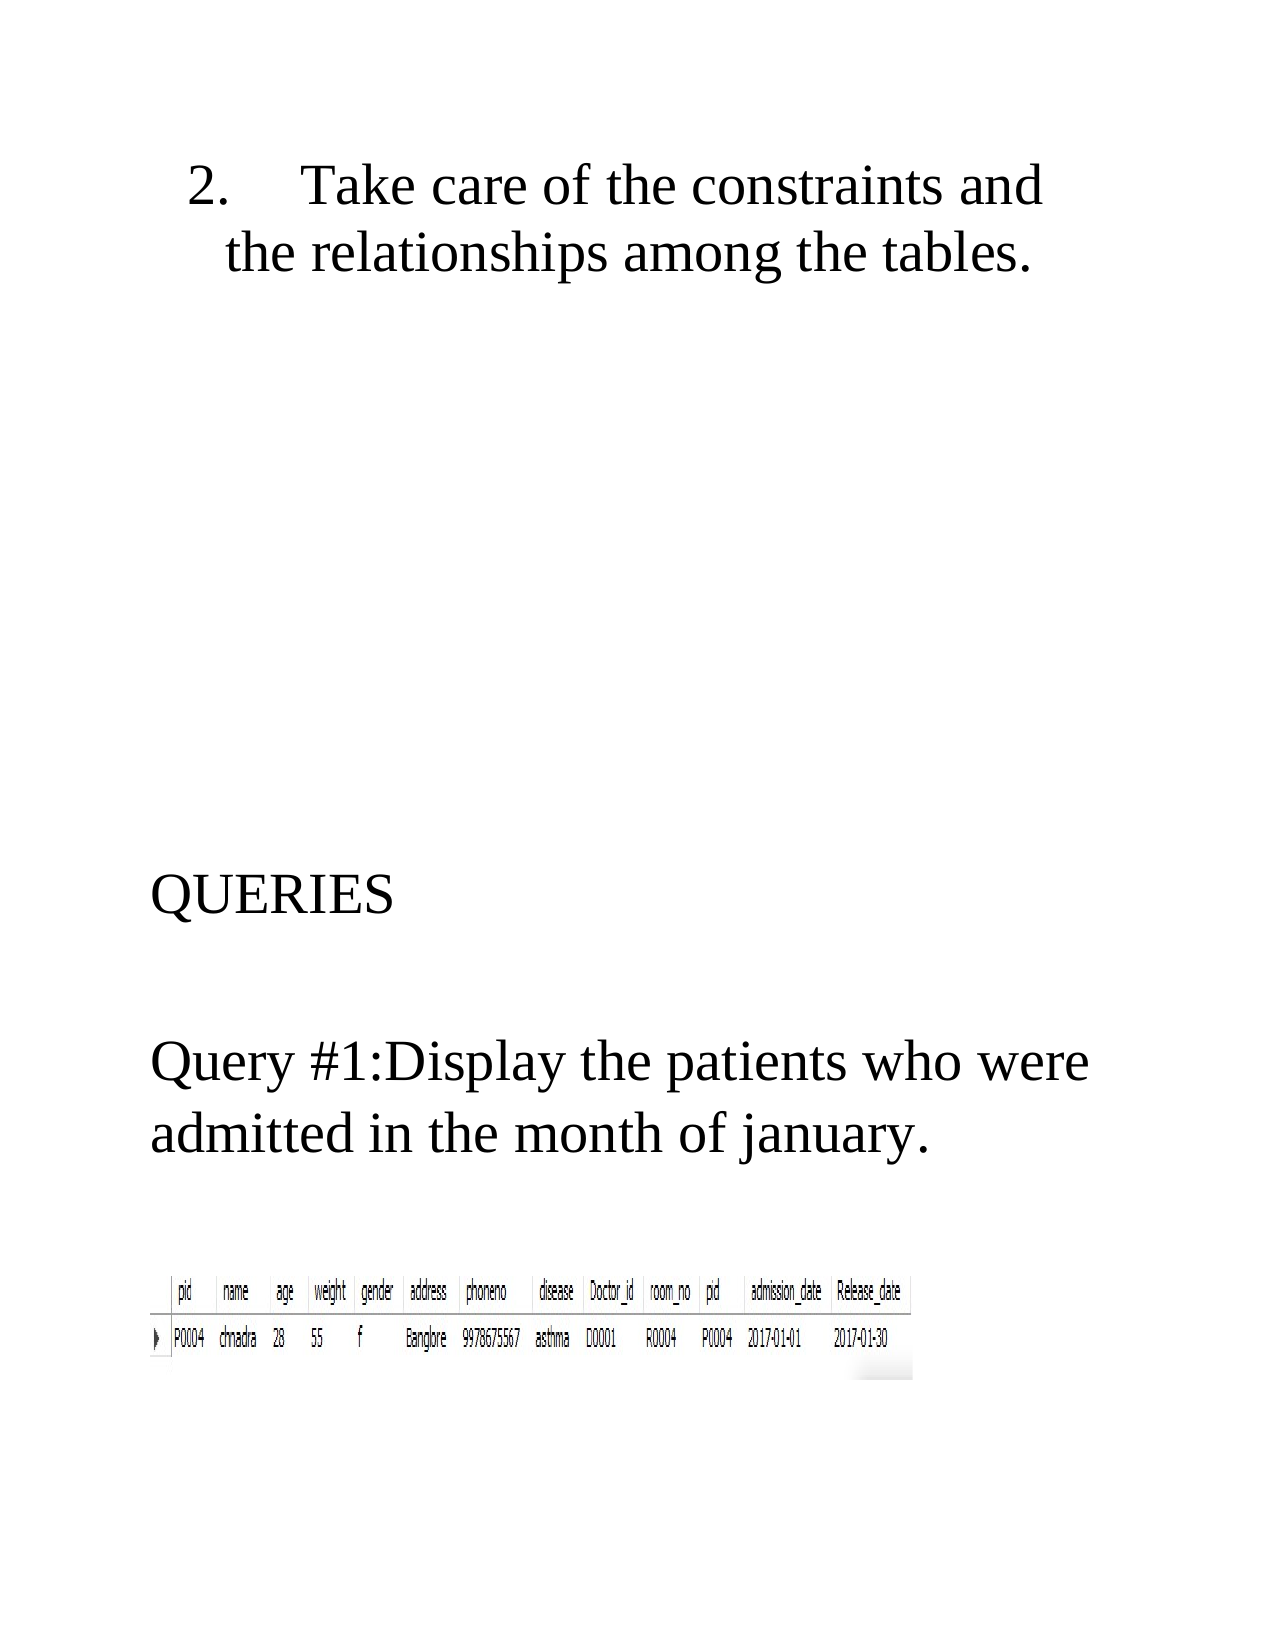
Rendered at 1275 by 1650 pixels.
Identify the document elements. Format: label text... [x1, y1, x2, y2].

subtitle QUERIES [150, 859, 1125, 926]
text Query #1:Display the patients who were admitted in the month of january. [150, 1026, 1125, 1165]
list Take care of the constraints and the relationships among the tables. [187, 150, 1125, 284]
picture [150, 1276, 913, 1380]
